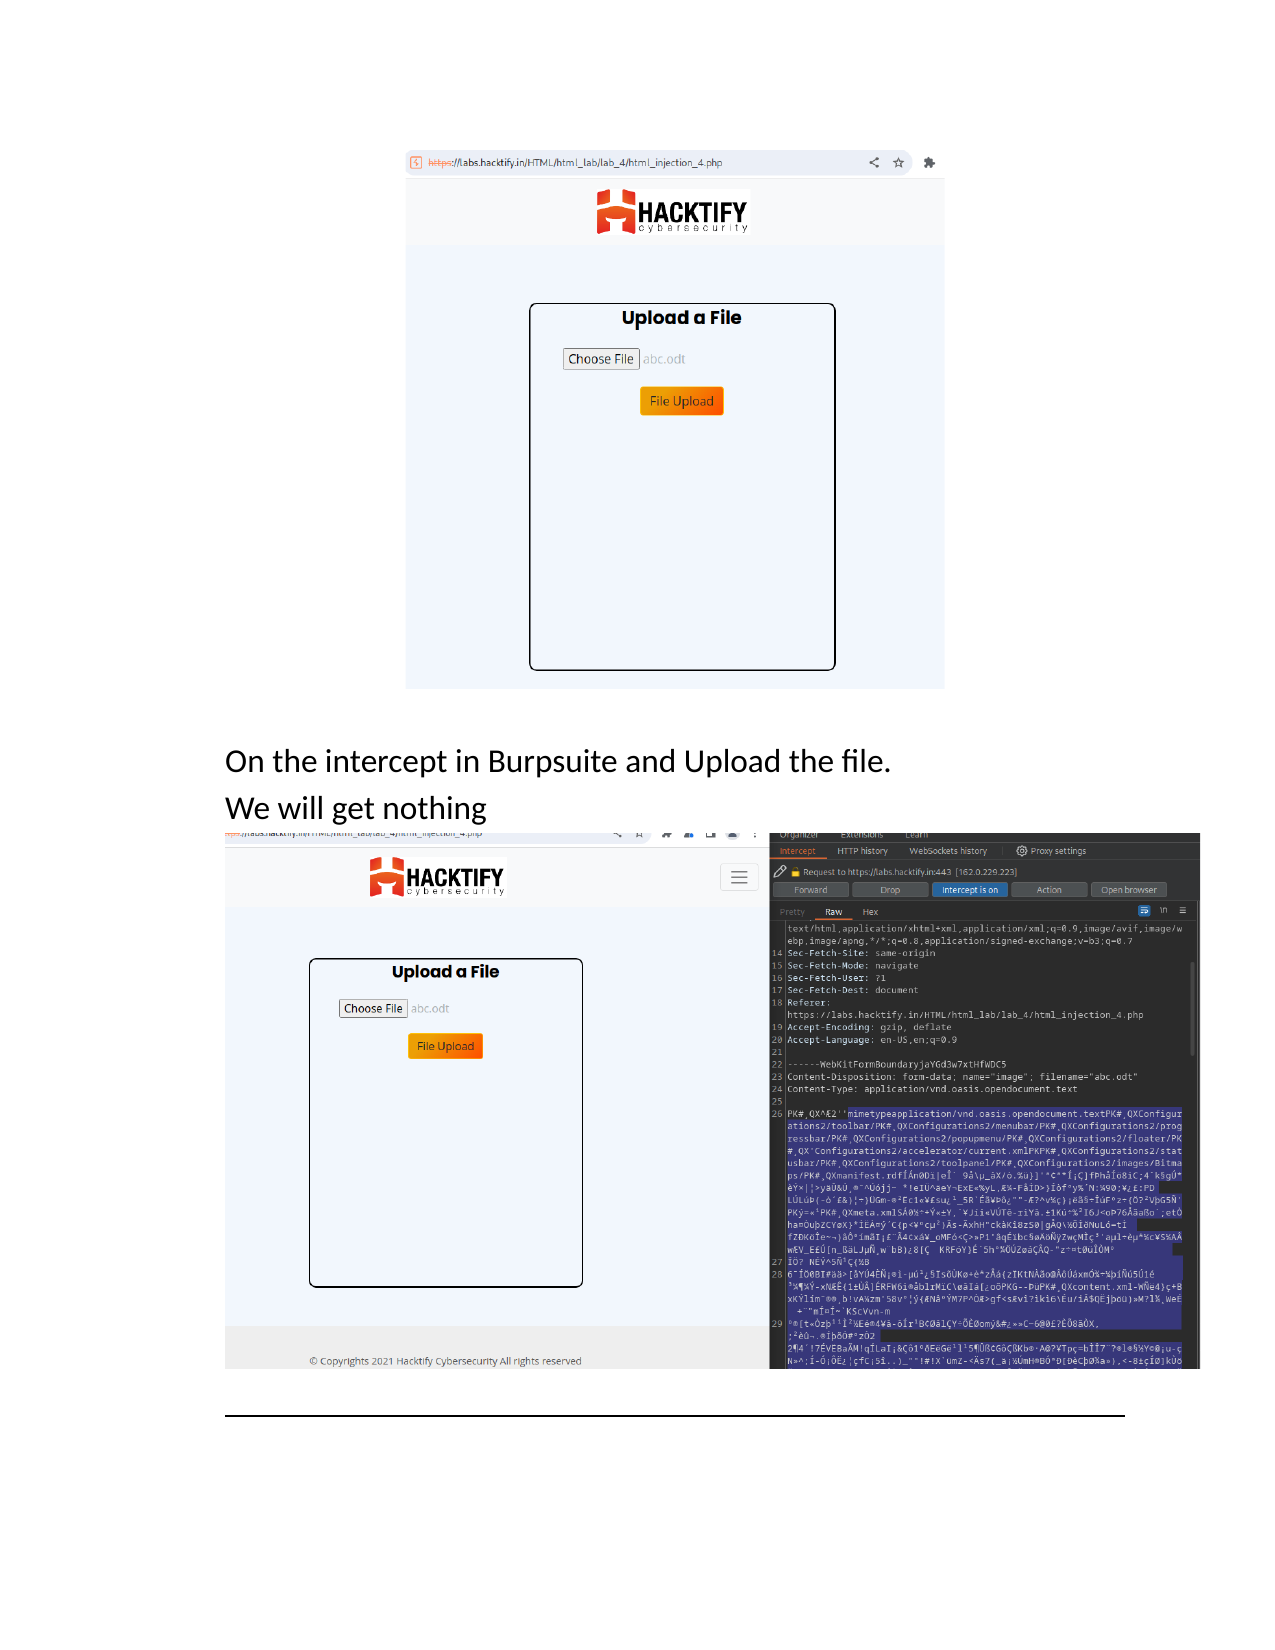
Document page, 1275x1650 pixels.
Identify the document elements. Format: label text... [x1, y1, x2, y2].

list We will get nothing [225, 787, 1125, 827]
list On the intercept in Burpsuite and Upload the file. [225, 740, 1125, 781]
picture [225, 833, 1200, 1369]
picture [405, 150, 945, 689]
